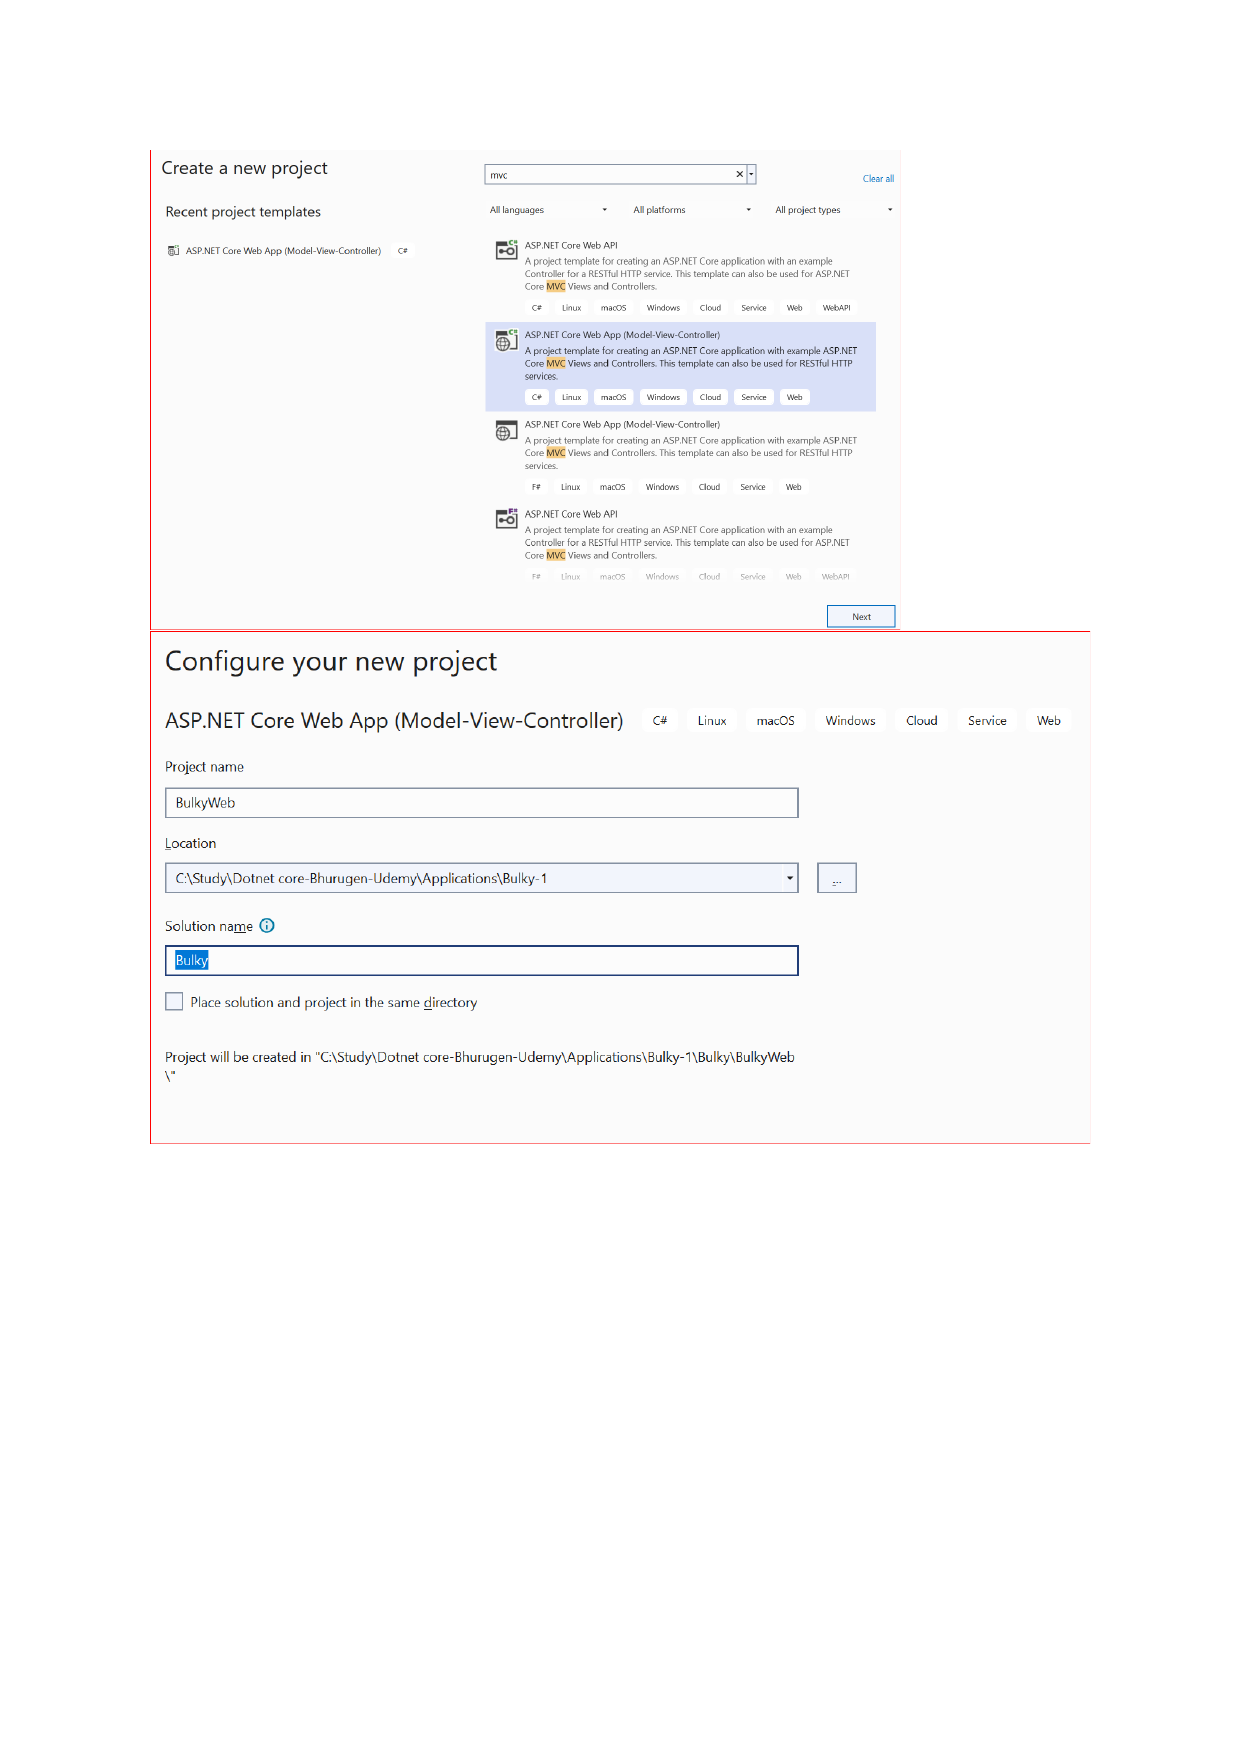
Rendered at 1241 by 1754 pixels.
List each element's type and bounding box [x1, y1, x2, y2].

picture [150, 150, 901, 630]
picture [150, 631, 1091, 1144]
